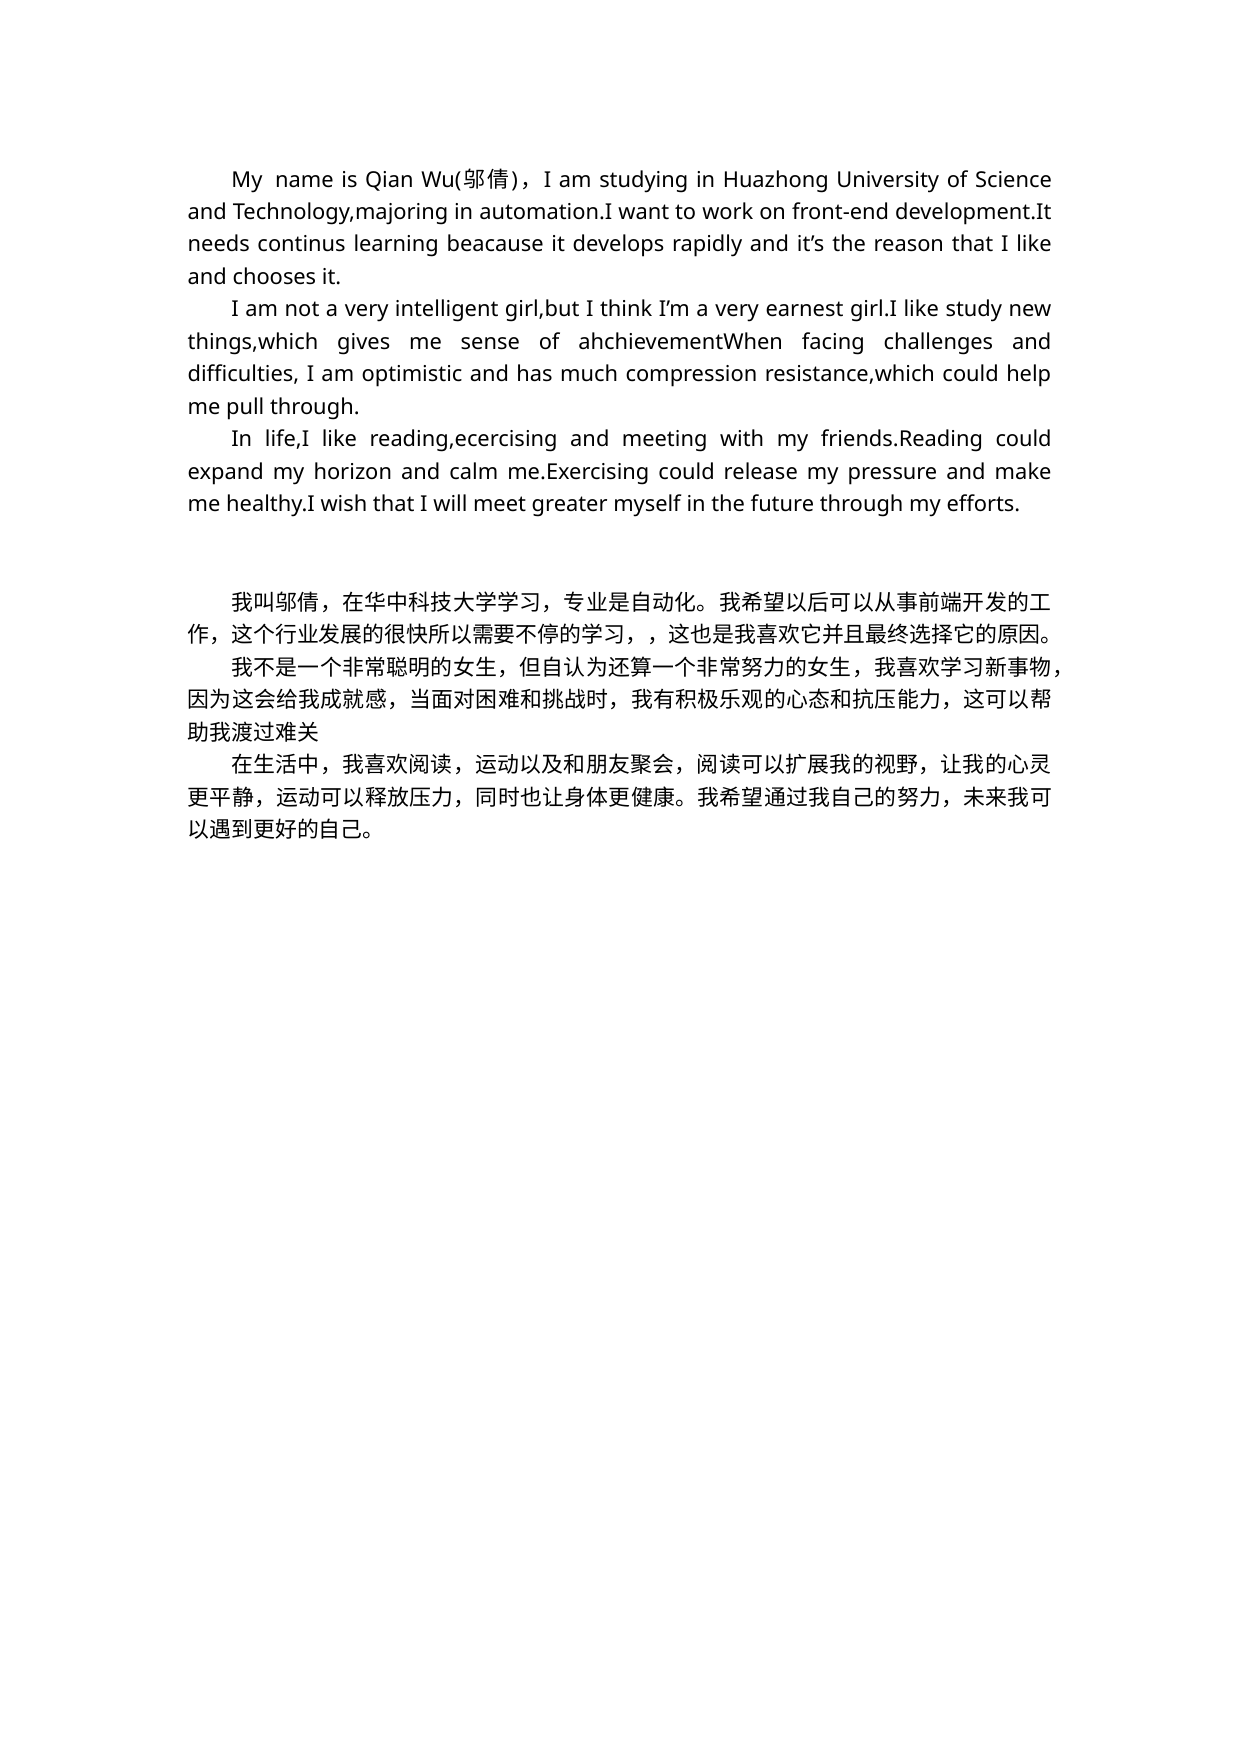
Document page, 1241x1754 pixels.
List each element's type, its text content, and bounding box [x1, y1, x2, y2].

text 我叫邬倩，在华中科技大学学习，专业是自动化。我希望以后可以从事前端开发的工作，这个行业发展的很快所以需要不停的学习，，这也是我喜欢它并且最终选择它的原因。 [187, 584, 1053, 649]
text 在生活中，我喜欢阅读，运动以及和朋友聚会，阅读可以扩展我的视野，让我的心灵更平静，运动可以释放压力，同时也让身体更健康。我希望通过我自己的努力，未来我可以遇到更好的自己。 [187, 747, 1053, 844]
text I am not a very intelligent girl,but I think I’m a very earnest girl.I like study new things,which gives me sense of ahchievementWhen facing challenges and difficulties, I am optimistic and has much compression resistance,which could help me pull through. [187, 292, 1053, 422]
text In life,I like reading,ecercising and meeting with my friends.Reading could expand my horizon and calm me.Exercising could release my pressure and make me healthy.I wish that I will meet greater myself in the future through my efforts. [187, 422, 1053, 519]
text 我不是一个非常聪明的女生，但自认为还算一个非常努力的女生，我喜欢学习新事物，因为这会给我成就感，当面对困难和挑战时，我有积极乐观的心态和抗压能力，这可以帮助我渡过难关 [187, 649, 1053, 747]
text My name is Qian Wu(邬倩)，I am studying in Huazhong University of Science and Technology,majoring in automation.I want to work on front-end development.It needs continus learning beacause it develops rapidly and it’s the reason that I like and chooses it. [187, 162, 1053, 292]
